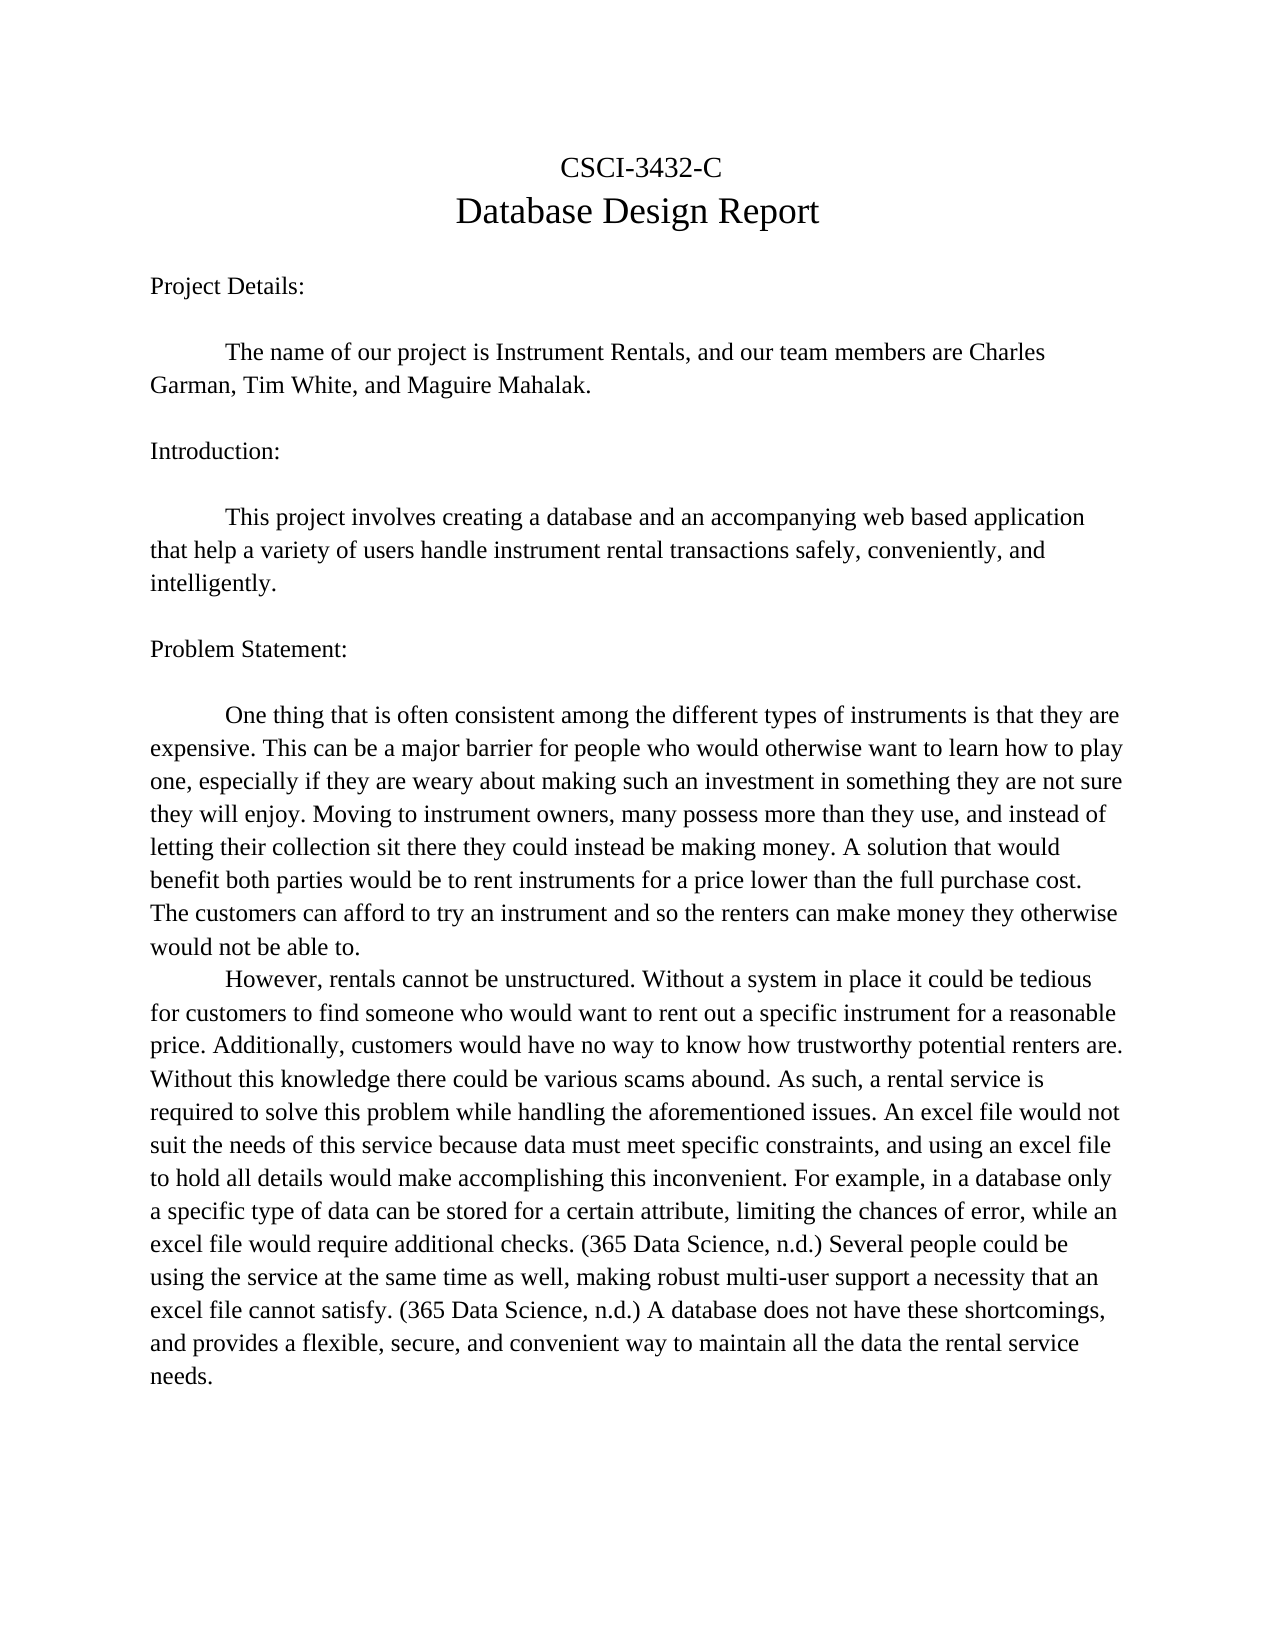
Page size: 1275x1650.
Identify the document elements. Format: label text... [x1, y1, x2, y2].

text Introduction: [150, 436, 1125, 465]
text However, rentals cannot be unstructured. Without a system in place it could be tedious for customers to find someone who would want to rent out a specific instrument for a reasonable price. Additionally, customers would have no way to know how trustworthy potential renters are. Without this knowledge there could be various scams abound. As such, a rental service is required to solve this problem while handling the aforementioned issues. An excel file would not suit the needs of this service because data must meet specific constraints, and using an excel file to hold all details would make accomplishing this inconvenient. For example, in a database only a specific type of data can be stored for a certain attribute, limiting the chances of error, while an excel file would require additional checks. (365 Data Science, n.d.) Several people could be using the service at the same time as well, making robust multi-user support a necessity that an excel file cannot satisfy. (365 Data Science, n.d.) A database does not have these shortcomings, and provides a flexible, secure, and convenient way to maintain all the data the rental service needs. [150, 964, 1125, 1389]
text Project Details: [150, 271, 1125, 300]
text CSCI-3432-C [150, 150, 1125, 183]
text Problem Statement: [150, 634, 1125, 663]
text Database Design Report [150, 188, 1125, 232]
text This project involves creating a database and an accompanying web based application that help a variety of users handle instrument rental transactions safely, conveniently, and intelligently. [150, 502, 1125, 597]
text The name of our project is Instrument Rentals, and our team members are Charles Garman, Tim White, and Maguire Mahalak. [150, 337, 1125, 399]
text One thing that is often consistent among the different types of instruments is that they are expensive. This can be a major barrier for people who would otherwise want to learn how to play one, especially if they are weary about making such an investment in something they are not sure they will enjoy. Moving to instrument owners, many possess more than they use, and instead of letting their collection sit there they could instead be making money. A solution that would benefit both parties would be to rent instruments for a price lower than the full purchase cost. The customers can afford to try an instrument and so the renters can make money they otherwise would not be able to. [150, 700, 1125, 960]
